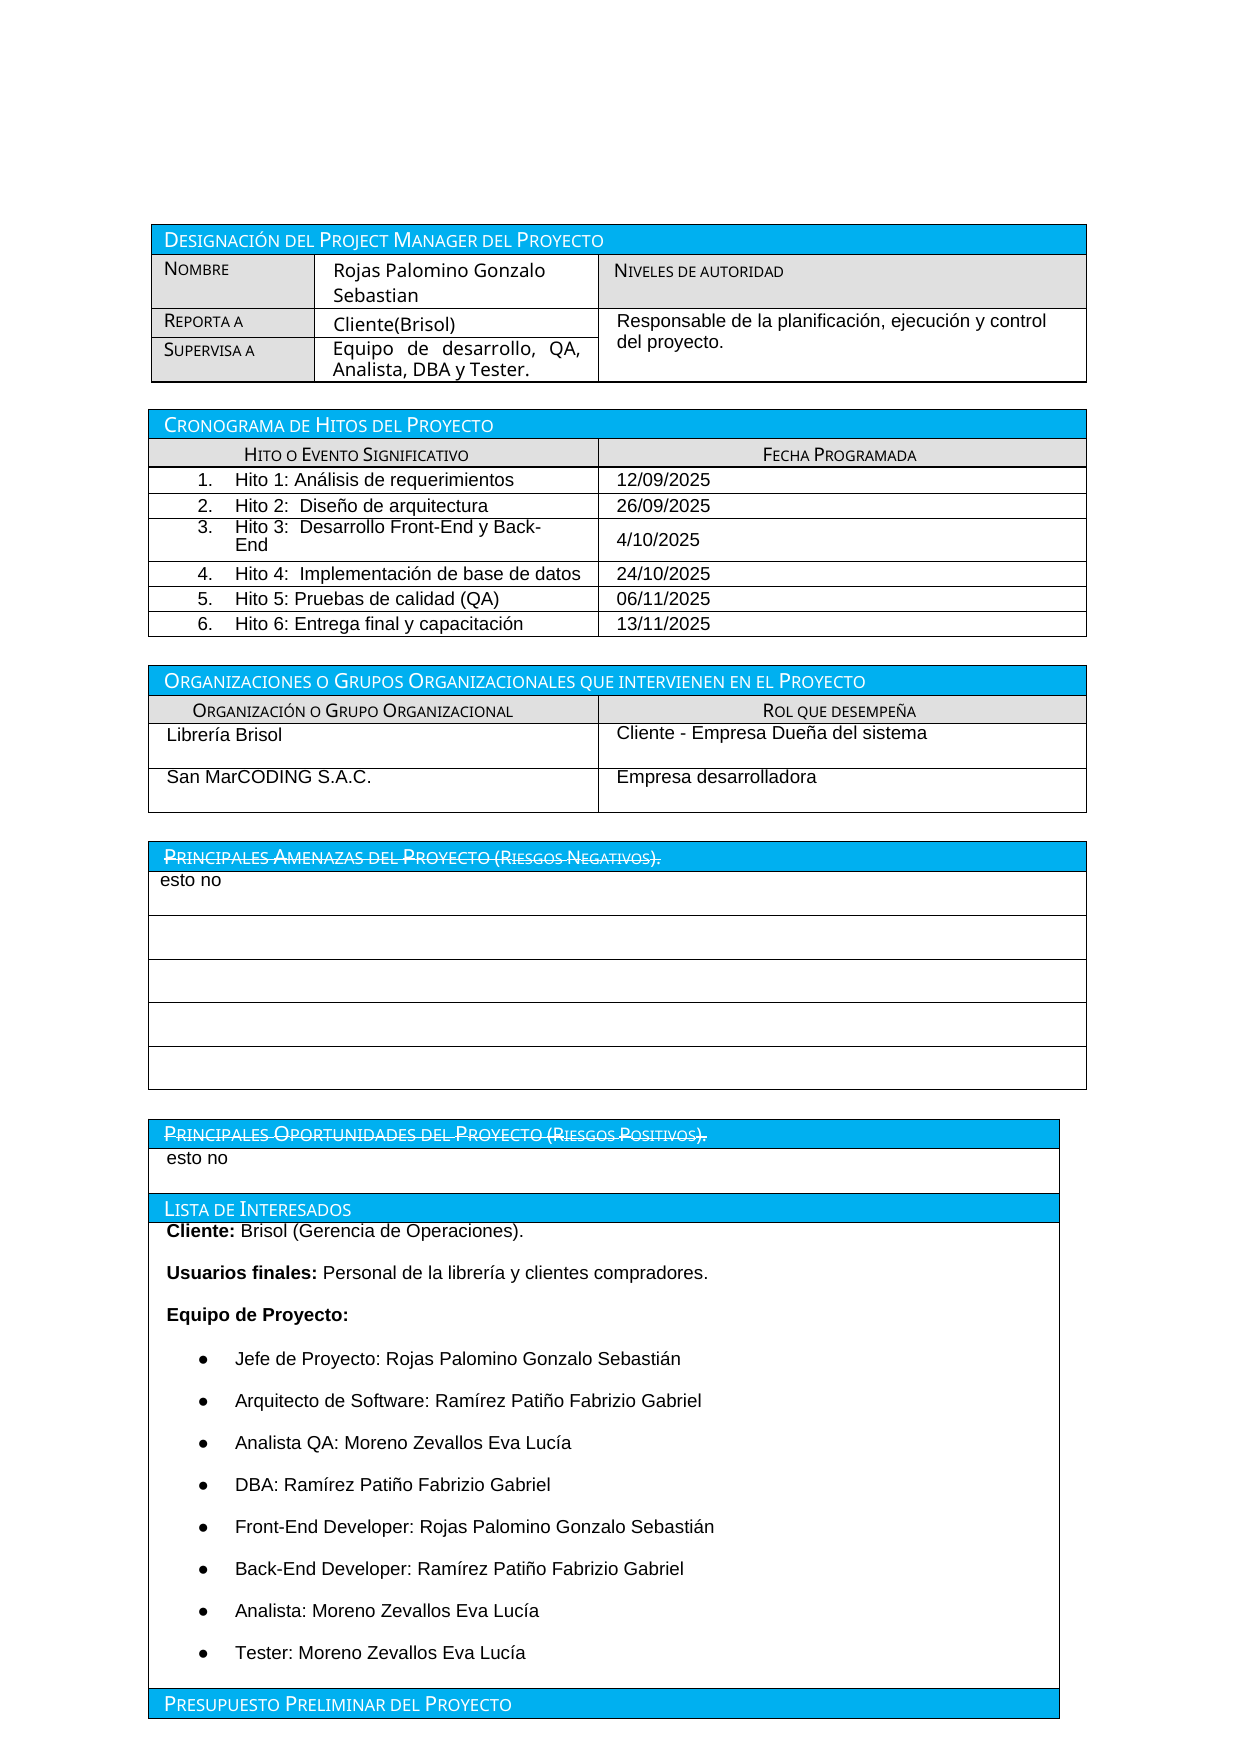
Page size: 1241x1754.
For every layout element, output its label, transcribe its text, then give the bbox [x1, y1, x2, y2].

table_header PRINCIPALES AMENAZAS DEL PROYECTO (RIESGOS NEGATIVOS). [149, 842, 1086, 871]
table_cell Cliente(Brisol) [315, 309, 598, 337]
table_cell 26/09/2025 [599, 494, 1086, 518]
table_cell PRESUPUESTO PRELIMINAR DEL PROYECTO [149, 1689, 1059, 1718]
table_cell 24/10/2025 [599, 562, 1086, 586]
table_cell Librería Brisol [149, 724, 598, 768]
table_cell HITO O EVENTO SIGNIFICATIVO [149, 439, 598, 466]
table_header PRINCIPALES OPORTUNIDADES DEL PROYECTO (RIESGOS POSITIVOS). [149, 1120, 1059, 1148]
table_cell San MarCODING S.A.C. [149, 769, 598, 812]
table_cell 13/11/2025 [599, 612, 1086, 636]
table_cell Empresa desarrolladora [599, 769, 1086, 812]
table_cell FECHA PROGRAMADA [599, 439, 1086, 466]
table_cell LISTA DE INTERESADOS [149, 1194, 1059, 1222]
table_cell [149, 916, 1086, 959]
table_cell ROL QUE DESEMPEÑA [599, 696, 1086, 723]
table_cell Hito 4: Implementación de base de datos [149, 562, 598, 586]
table_cell esto no [149, 1149, 1059, 1193]
table_cell Hito 6: Entrega final y capacitación [149, 612, 598, 636]
table_cell esto no [149, 872, 1086, 915]
table_cell Hito 1: Análisis de requerimientos [149, 468, 598, 493]
table_cell Cliente - Empresa Dueña del sistema [599, 724, 1086, 768]
table_cell Rojas Palomino Gonzalo Sebastian [315, 255, 598, 308]
table_cell [149, 1047, 1086, 1089]
table_cell REPORTA A [152, 309, 314, 337]
table_cell NIVELES DE AUTORIDAD [599, 255, 1086, 308]
table_cell [149, 960, 1086, 1002]
table_header CRONOGRAMA DE HITOS DEL PROYECTO [149, 410, 1086, 438]
table_cell 12/09/2025 [599, 468, 1086, 493]
table_cell Responsable de la planificación, ejecución y control del proyecto. [599, 309, 1086, 381]
table_cell Equipo de desarrollo, QA, Analista, DBA y Tester. [315, 338, 598, 381]
table_cell Hito 5: Pruebas de calidad (QA) [149, 587, 598, 611]
table_cell NOMBRE [152, 255, 314, 308]
table_cell [149, 1003, 1086, 1046]
table_cell 4/10/2025 [599, 519, 1086, 561]
table_cell Cliente: Brisol (Gerencia de Operaciones). Usuarios finales: Personal de la librería y clientes compradores. Equipo de Proyecto: Jefe de Proyecto: Rojas Palomino Gonzalo Sebastián Arquitecto de Software: Ramírez Patiño Fabrizio Gabriel Analista QA: Moreno Zevallos Eva Lucía DBA: Ramírez Patiño Fabrizio Gabriel Front-End Developer: Rojas Palomino Gonzalo Sebastián Back-End Developer: Ramírez Patiño Fabrizio Gabriel Analista: Moreno Zevallos Eva Lucía Tester: Moreno Zevallos Eva Lucía [149, 1223, 1059, 1688]
table_cell 06/11/2025 [599, 587, 1086, 611]
table_cell Hito 3: Desarrollo Front-End y Back-End [149, 519, 598, 561]
table_cell Hito 2: Diseño de arquitectura [149, 494, 598, 518]
table_header ORGANIZACIONES O GRUPOS ORGANIZACIONALES QUE INTERVIENEN EN EL PROYECTO [149, 666, 1086, 695]
table_cell SUPERVISA A [152, 338, 314, 381]
table_cell ORGANIZACIÓN O GRUPO ORGANIZACIONAL [149, 696, 598, 723]
table_header DESIGNACIÓN DEL PROJECT MANAGER DEL PROYECTO [152, 225, 1086, 254]
